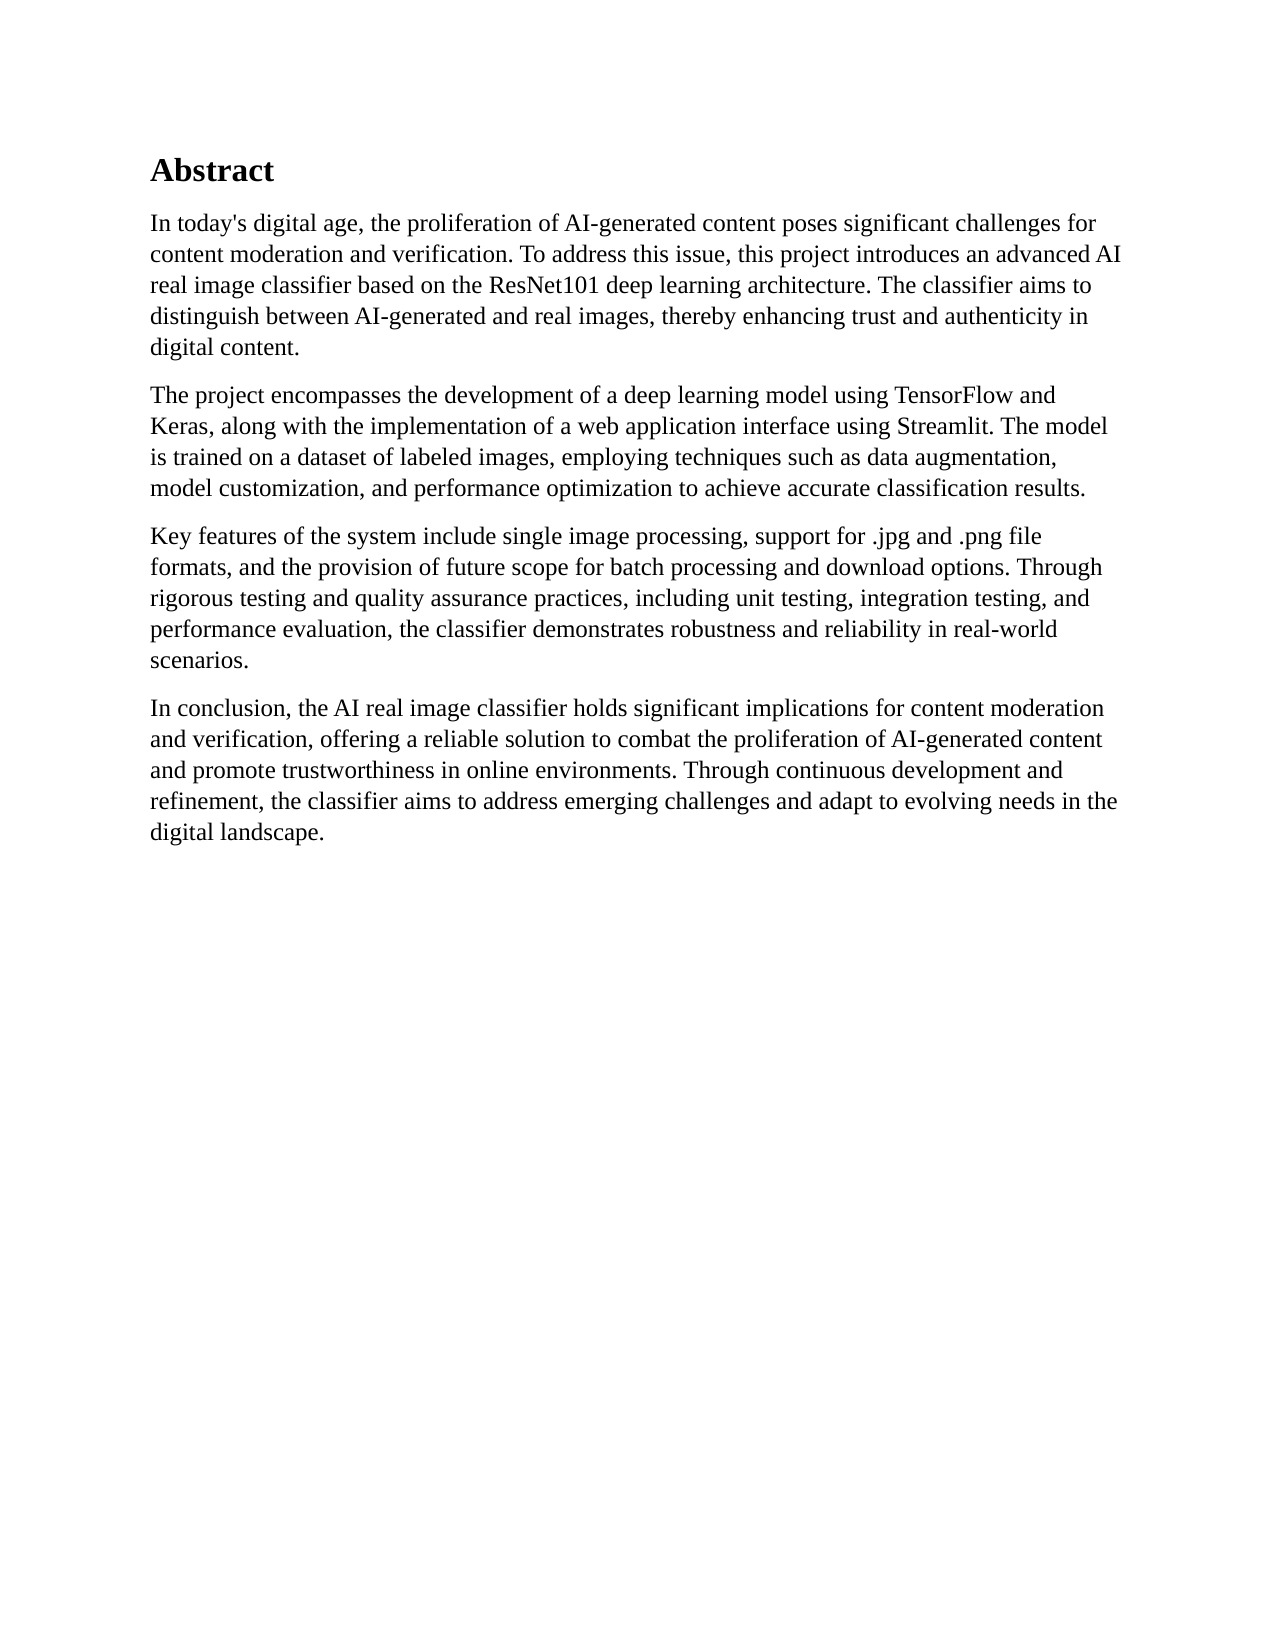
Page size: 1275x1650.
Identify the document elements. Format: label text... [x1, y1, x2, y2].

text In conclusion, the AI real image classifier holds significant implications for content moderation and verification, offering a reliable solution to combat the proliferation of AI-generated content and promote trustworthiness in online environments. Through continuous development and refinement, the classifier aims to address emerging challenges and adapt to evolving needs in the digital landscape. [150, 693, 1125, 846]
text The project encompasses the development of a deep learning model using TensorFlow and Keras, along with the implementation of a web application interface using Streamlit. The model is trained on a dataset of labeled images, employing techniques such as data augmentation, model customization, and performance optimization to achieve accurate classification results. [150, 380, 1125, 502]
text In today's digital age, the proliferation of AI-generated content poses significant challenges for content moderation and verification. To address this issue, this project introduces an advanced AI real image classifier based on the ResNet101 deep learning architecture. The classifier aims to distinguish between AI-generated and real images, thereby enhancing trust and authenticity in digital content. [150, 208, 1125, 361]
text Key features of the system include single image processing, support for .jpg and .png file formats, and the provision of future scope for batch processing and download options. Through rigorous testing and quality assurance practices, including unit testing, integration testing, and performance evaluation, the classifier demonstrates robustness and reliability in real-world scenarios. [150, 521, 1125, 674]
text Abstract [150, 150, 1125, 188]
